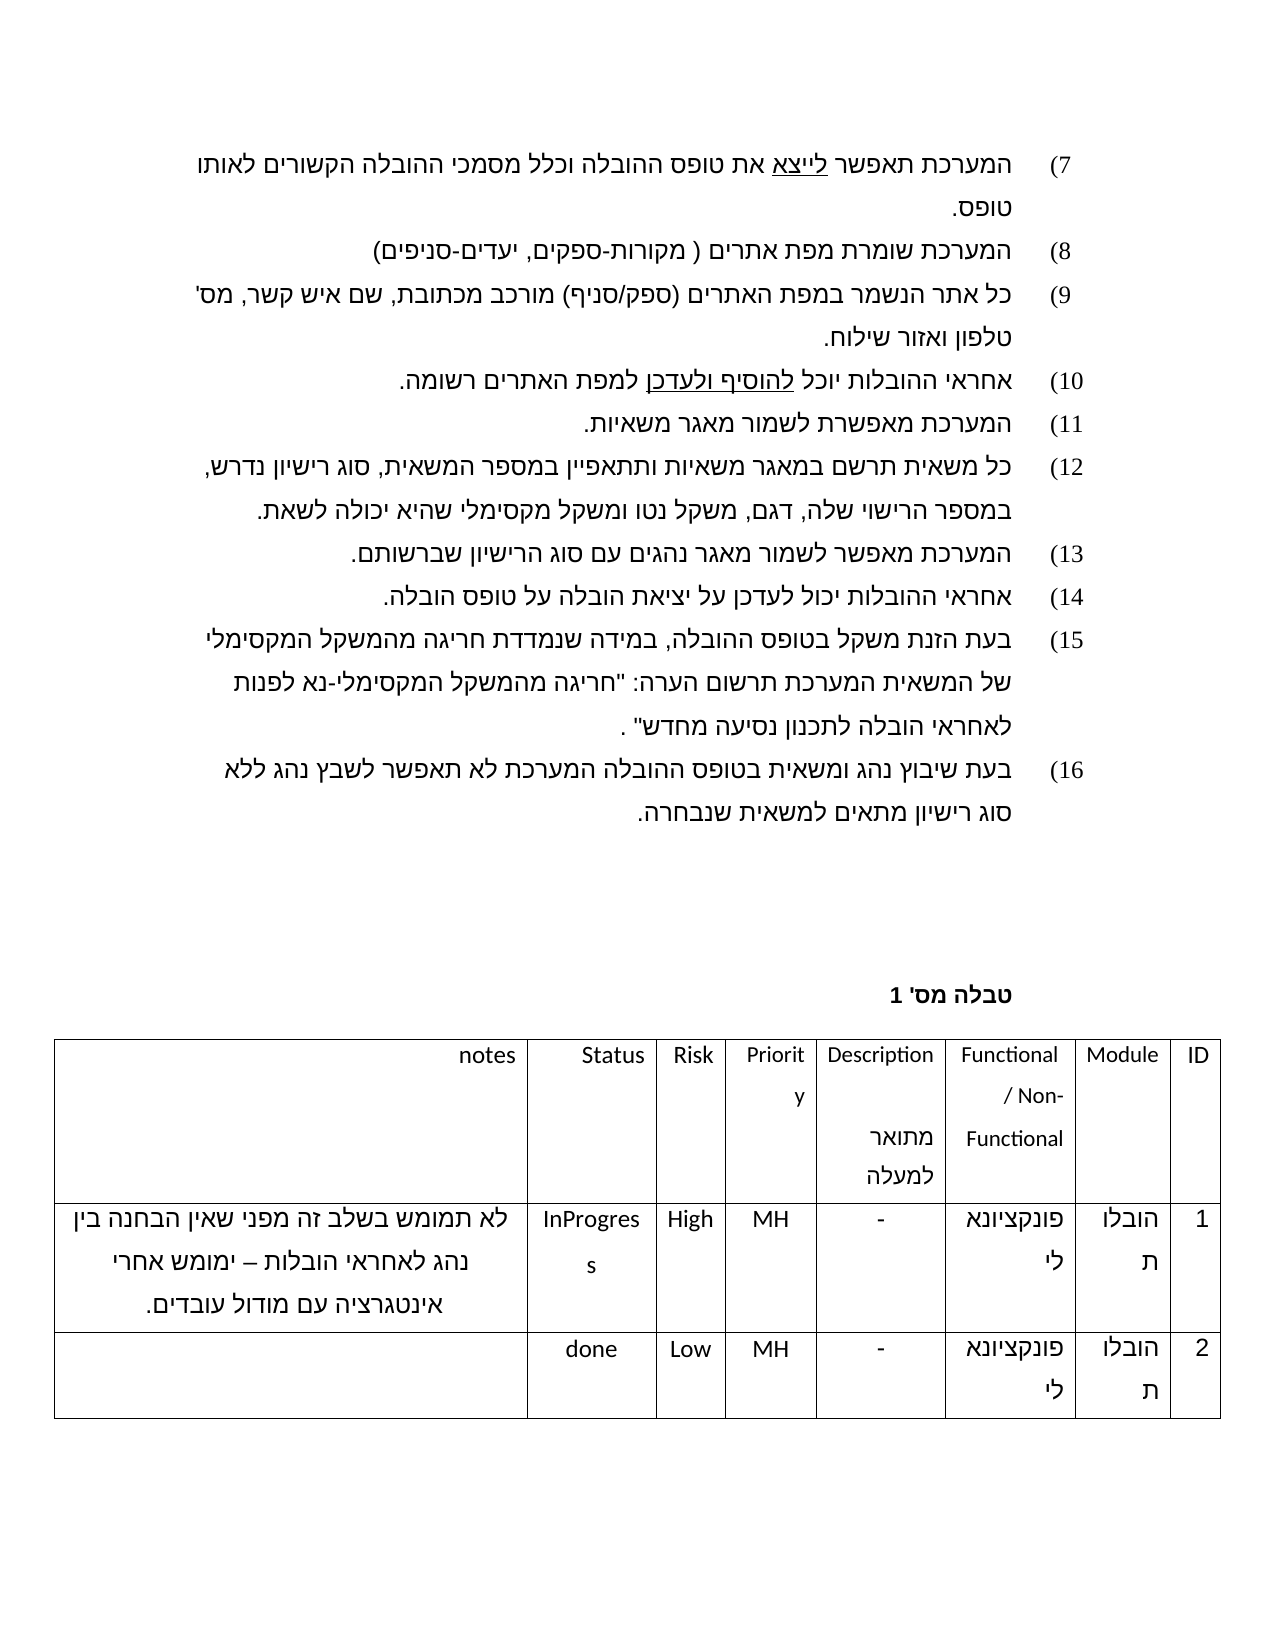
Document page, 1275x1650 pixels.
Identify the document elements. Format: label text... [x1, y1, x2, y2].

list המערכת תאפשר לייצא את טופס ההובלה וכלל מסמכי ההובלה הקשורים לאותו טופס. [187, 150, 1050, 222]
table_cell [55, 1333, 527, 1418]
list כל אתר הנשמר במפת האתרים (ספק/סניף) מורכב מכתובת, שם איש קשר, מס' טלפון ואזור שילוח. [187, 279, 1050, 352]
table_header Description מתואר למעלה [817, 1040, 945, 1203]
table_header Functional / Non-Functional [946, 1040, 1075, 1203]
table_cell High [657, 1204, 725, 1332]
table_cell MH [726, 1204, 816, 1332]
table_header notes [55, 1040, 527, 1203]
table_header Risk [657, 1040, 725, 1203]
list בעת הזנת משקל בטופס ההובלה, במידה שנמדדת חריגה מהמשקל המקסימלי של המשאית המערכת תרשום הערה: "חריגה מהמשקל המקסימלי-נא לפנות לאחראי הובלה לתכנון נסיעה מחדש" . [187, 625, 1050, 740]
list טבלה מס' 1 [187, 982, 1012, 1009]
list אחראי ההובלות יוכל להוסיף ולעדכן למפת האתרים רשומה. [187, 366, 1050, 395]
table_cell הובלות [1076, 1204, 1170, 1332]
list כל משאית תרשם במאגר משאיות ותתאפיין במספר המשאית, סוג רישיון נדרש, במספר הרישוי שלה, דגם, משקל נטו ומשקל מקסימלי שהיא יכולה לשאת. [187, 452, 1050, 524]
list אחראי ההובלות יכול לעדכן על יציאת הובלה על טופס הובלה. [187, 582, 1050, 611]
list בעת שיבוץ נהג ומשאית בטופס ההובלה המערכת לא תאפשר לשבץ נהג ללא סוג רישיון מתאים למשאית שנבחרה. [187, 755, 1050, 827]
table_header Status [528, 1040, 656, 1203]
table_cell 1 [1171, 1204, 1220, 1332]
list המערכת שומרת מפת אתרים ( מקורות-ספקים, יעדים-סניפים) [187, 236, 1050, 265]
table_cell פונקציונאלי [946, 1333, 1075, 1418]
table_cell Low [657, 1333, 725, 1418]
list המערכת מאפשרת לשמור מאגר משאיות. [187, 409, 1050, 438]
table_cell MH [726, 1333, 816, 1418]
table_cell InProgress [528, 1204, 656, 1332]
table_cell פונקציונאלי [946, 1204, 1075, 1332]
table_header ID [1171, 1040, 1220, 1203]
table_cell - [817, 1204, 945, 1332]
list המערכת מאפשר לשמור מאגר נהגים עם סוג הרישיון שברשותם. [187, 539, 1050, 568]
table_header Module [1076, 1040, 1170, 1203]
table_cell done [528, 1333, 656, 1418]
table_cell 2 [1171, 1333, 1220, 1418]
table_header Priority [726, 1040, 816, 1203]
table_cell הובלות [1076, 1333, 1170, 1418]
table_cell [55, 1204, 527, 1332]
table_cell - [817, 1333, 945, 1418]
